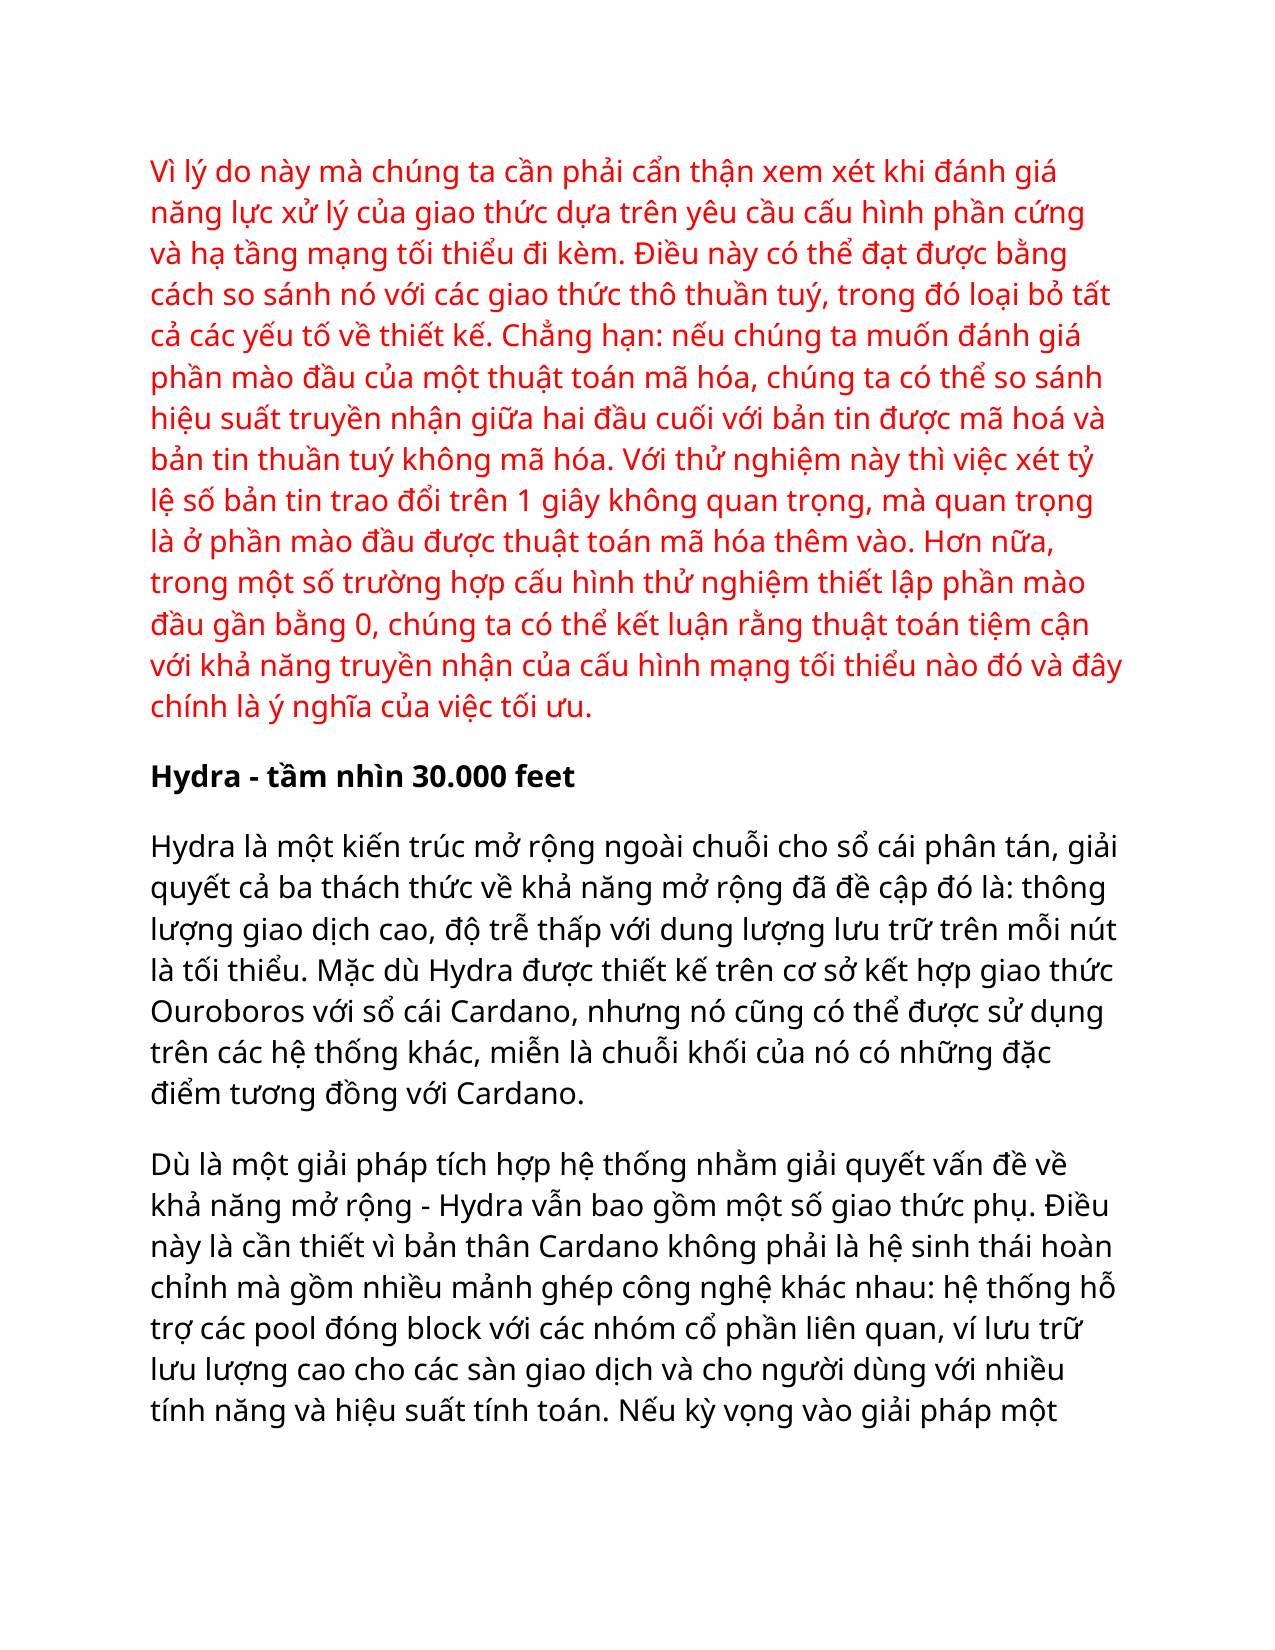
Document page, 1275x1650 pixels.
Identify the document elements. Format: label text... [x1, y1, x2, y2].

text Hydra - tầm nhìn 30.000 feet [150, 755, 1125, 796]
text Hydra là một kiến trúc mở rộng ngoài chuỗi cho sổ cái phân tán, giải quyết cả ba thách thức về khả năng mở rộng đã đề cập đó là: thông lượng giao dịch cao, độ trễ thấp với dung lượng lưu trữ trên mỗi nút là tối thiểu. Mặc dù Hydra được thiết kế trên cơ sở kết hợp giao thức Ouroboros với sổ cái Cardano, nhưng nó cũng có thể được sử dụng trên các hệ thống khác, miễn là chuỗi khối của nó có những đặc điểm tương đồng với Cardano. [150, 826, 1125, 1113]
text Vì lý do này mà chúng ta cần phải cẩn thận xem xét khi đánh giá năng lực xử lý của giao thức dựa trên yêu cầu cấu hình phần cứng và hạ tầng mạng tối thiểu đi kèm. Điều này có thể đạt được bằng cách so sánh nó với các giao thức thô thuần tuý, trong đó loại bỏ tất cả các yếu tố về thiết kế. Chẳng hạn: nếu chúng ta muốn đánh giá phần mào đầu của một thuật toán mã hóa, chúng ta có thể so sánh hiệu suất truyền nhận giữa hai đầu cuối với bản tin được mã hoá và bản tin thuần tuý không mã hóa. Với thử nghiệm này thì việc xét tỷ lệ số bản tin trao đổi trên 1 giây không quan trọng, mà quan trọng là ở phần mào đầu được thuật toán mã hóa thêm vào. Hơn nữa, trong một số trường hợp cấu hình thử nghiệm thiết lập phần mào đầu gần bằng 0, chúng ta có thể kết luận rằng thuật toán tiệm cận với khả năng truyền nhận của cấu hình mạng tối thiểu nào đó và đây chính là ý nghĩa của việc tối ưu. [150, 150, 1125, 726]
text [150, 1143, 1125, 1431]
